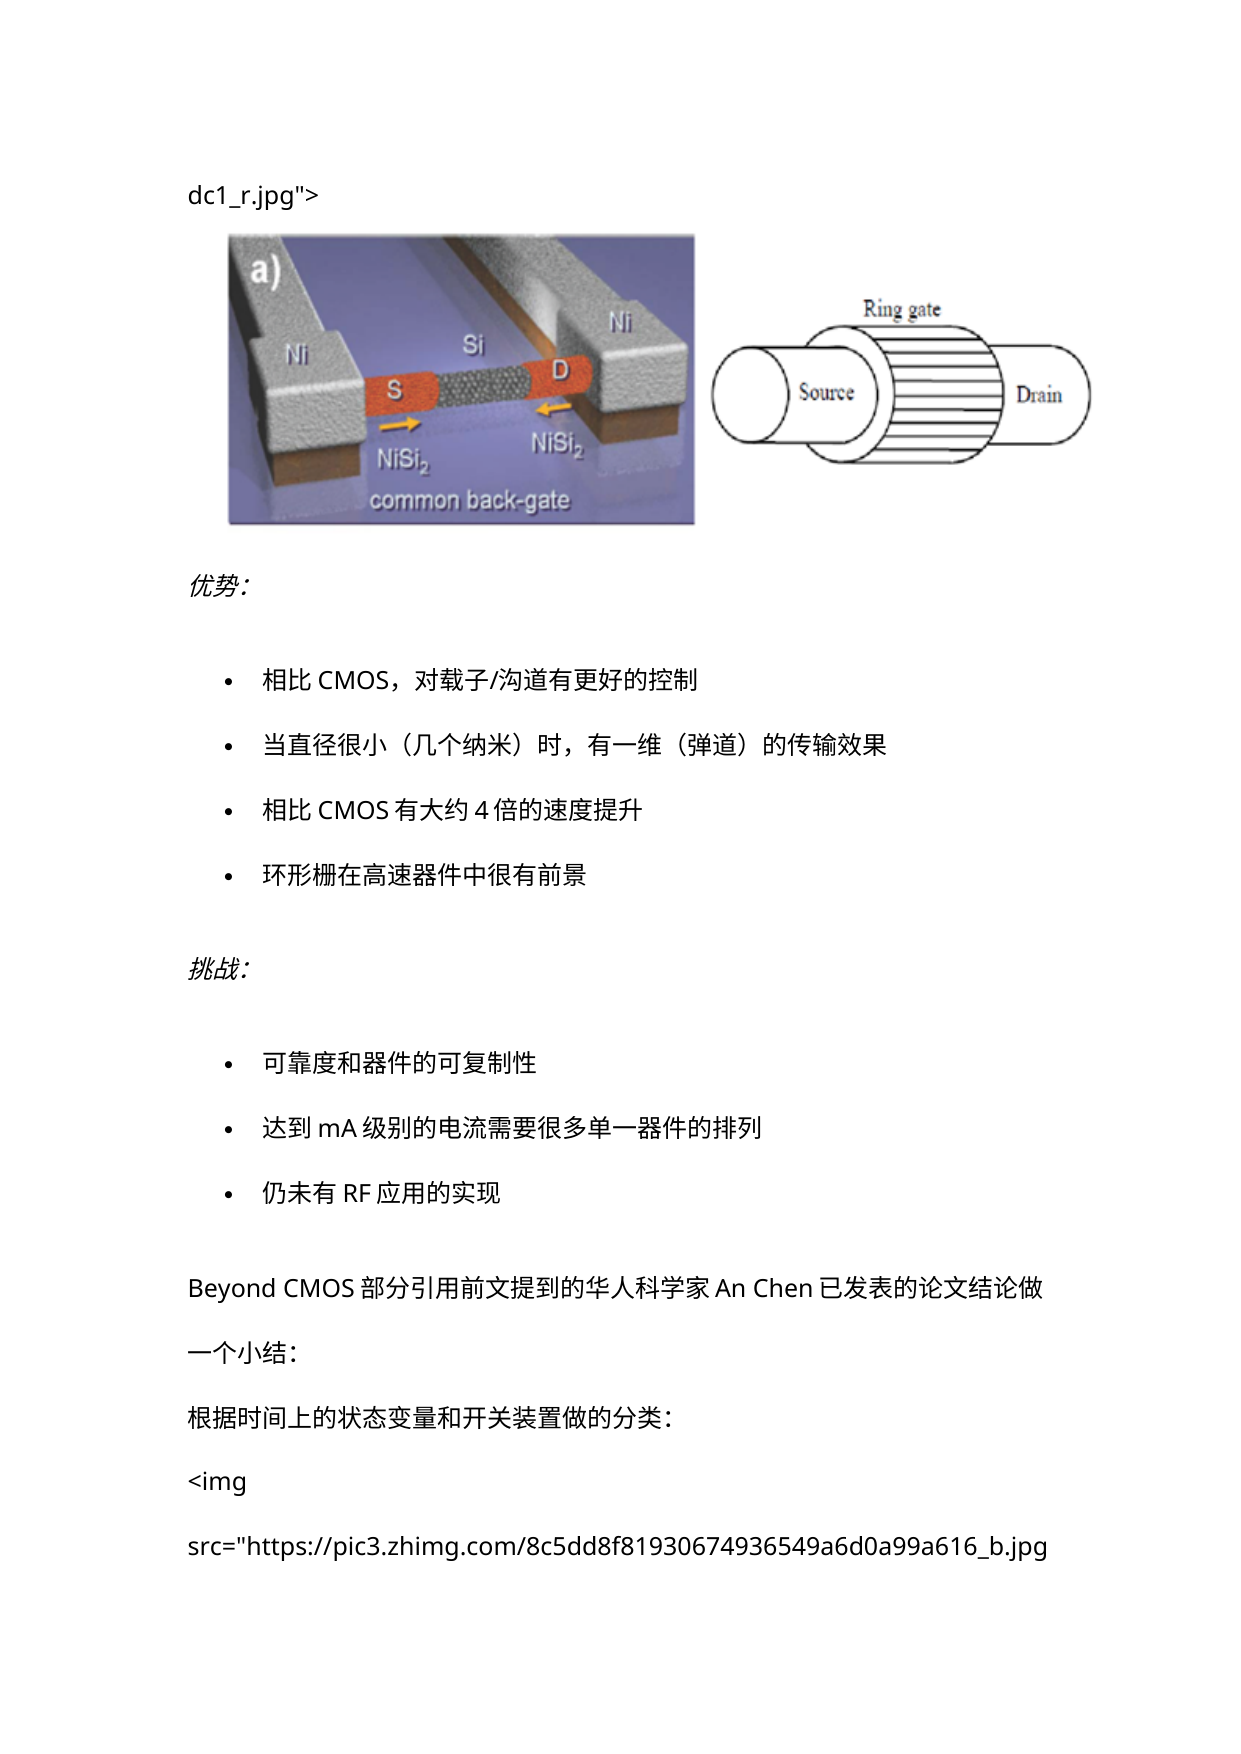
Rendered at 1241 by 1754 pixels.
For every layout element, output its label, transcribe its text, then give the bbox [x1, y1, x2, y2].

text 挑战： [187, 935, 1053, 1000]
list 相比CMOS有大约4倍的速度提升 [225, 776, 1053, 841]
list 相比CMOS，对载子/沟道有更好的控制 [225, 646, 1053, 711]
list 达到mA级别的电流需要很多单一器件的排列 [225, 1094, 1053, 1159]
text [187, 1254, 1053, 1579]
list 仍未有RF应用的实现 [225, 1159, 1053, 1224]
list 可靠度和器件的可复制性 [225, 1029, 1053, 1094]
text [187, 162, 1053, 227]
list 环形栅在高速器件中很有前景 [225, 841, 1053, 906]
picture [187, 227, 1121, 534]
list 当直径很小（几个纳米）时，有一维（弹道）的传输效果 [225, 711, 1053, 776]
